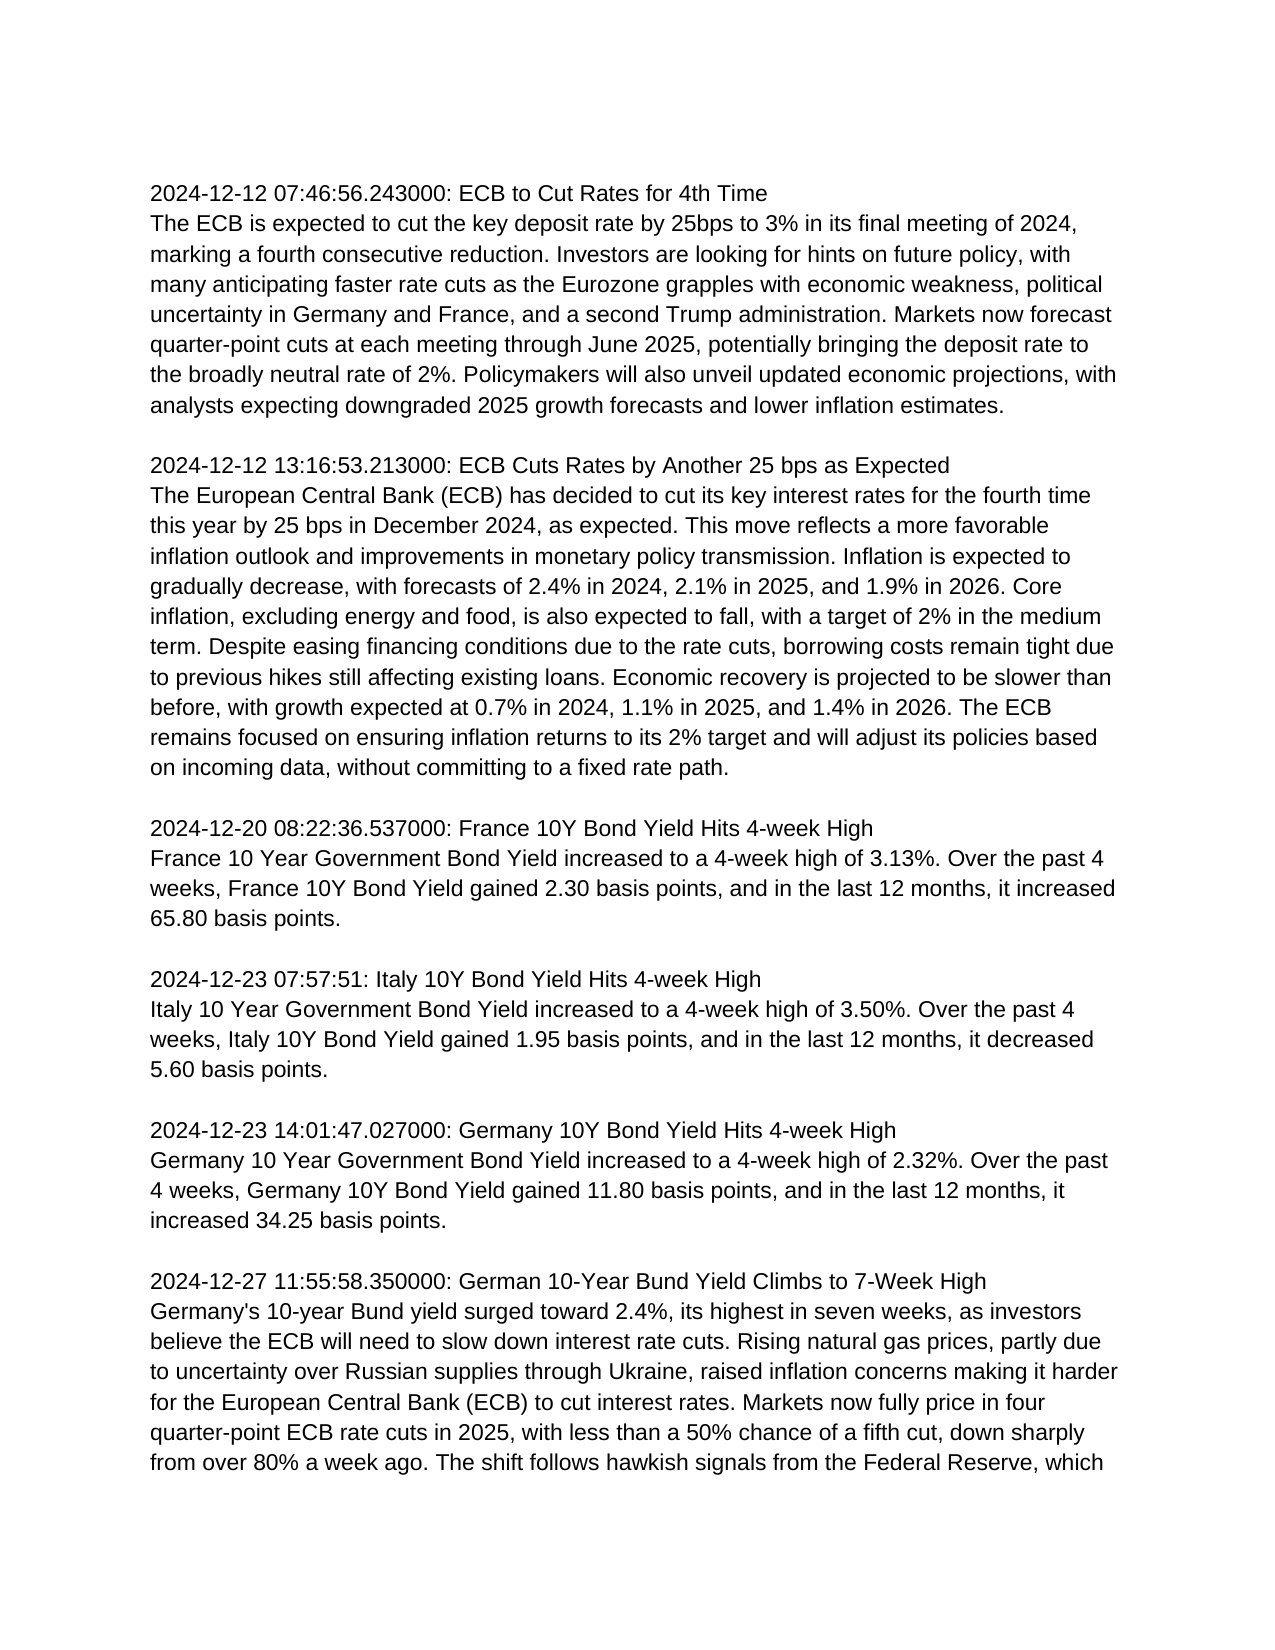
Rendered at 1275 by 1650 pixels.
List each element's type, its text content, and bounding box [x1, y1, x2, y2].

text 2024-12-12 07:46:56.243000: ECB to Cut Rates for 4th Time [150, 180, 1125, 207]
text 2024-12-12 13:16:53.213000: ECB Cuts Rates by Another 25 bps as Expected [150, 452, 1125, 478]
text The ECB is expected to cut the key deposit rate by 25bps to 3% in its final meeting of 2024, marking a fourth consecutive reduction. Investors are looking for hints on future policy, with many anticipating faster rate cuts as the Eurozone grapples with economic weakness, political uncertainty in Germany and France, and a second Trump administration. Markets now forecast quarter-point cuts at each meeting through June 2025, potentially bringing the deposit rate to the broadly neutral rate of 2%. Policymakers will also unveil updated economic projections, with analysts expecting downgraded 2025 growth forecasts and lower inflation estimates. [150, 210, 1125, 418]
text France 10 Year Government Bond Yield increased to a 4-week high of 3.13%. Over the past 4 weeks, France 10Y Bond Yield gained 2.30 basis points, and in the last 12 months, it increased 65.80 basis points. [150, 845, 1125, 932]
text Italy 10 Year Government Bond Yield increased to a 4-week high of 3.50%. Over the past 4 weeks, Italy 10Y Bond Yield gained 1.95 basis points, and in the last 12 months, it decreased 5.60 basis points. [150, 996, 1125, 1083]
text 2024-12-27 11:55:58.350000: German 10-Year Bund Yield Climbs to 7-Week High [150, 1268, 1125, 1294]
text 2024-12-23 14:01:47.027000: Germany 10Y Bond Yield Hits 4-week High [150, 1117, 1125, 1143]
text 2024-12-20 08:22:36.537000: France 10Y Bond Yield Hits 4-week High [150, 814, 1125, 841]
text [150, 1298, 1125, 1475]
text The European Central Bank (ECB) has decided to cut its key interest rates for the fourth time this year by 25 bps in December 2024, as expected. This move reflects a more favorable inflation outlook and improvements in monetary policy transmission. Inflation is expected to gradually decrease, with forecasts of 2.4% in 2024, 2.1% in 2025, and 1.9% in 2026. Core inflation, excluding energy and food, is also expected to fall, with a target of 2% in the medium term. Despite easing financing conditions due to the rate cuts, borrowing costs remain tight due to previous hikes still affecting existing loans. Economic recovery is projected to be slower than before, with growth expected at 0.7% in 2024, 1.1% in 2025, and 1.4% in 2026. The ECB remains focused on ensuring inflation returns to its 2% target and will adjust its policies based on incoming data, without committing to a fixed rate path. [150, 482, 1125, 781]
text Germany 10 Year Government Bond Yield increased to a 4-week high of 2.32%. Over the past 4 weeks, Germany 10Y Bond Yield gained 11.80 basis points, and in the last 12 months, it increased 34.25 basis points. [150, 1147, 1125, 1234]
text 2024-12-23 07:57:51: Italy 10Y Bond Yield Hits 4-week High [150, 966, 1125, 992]
